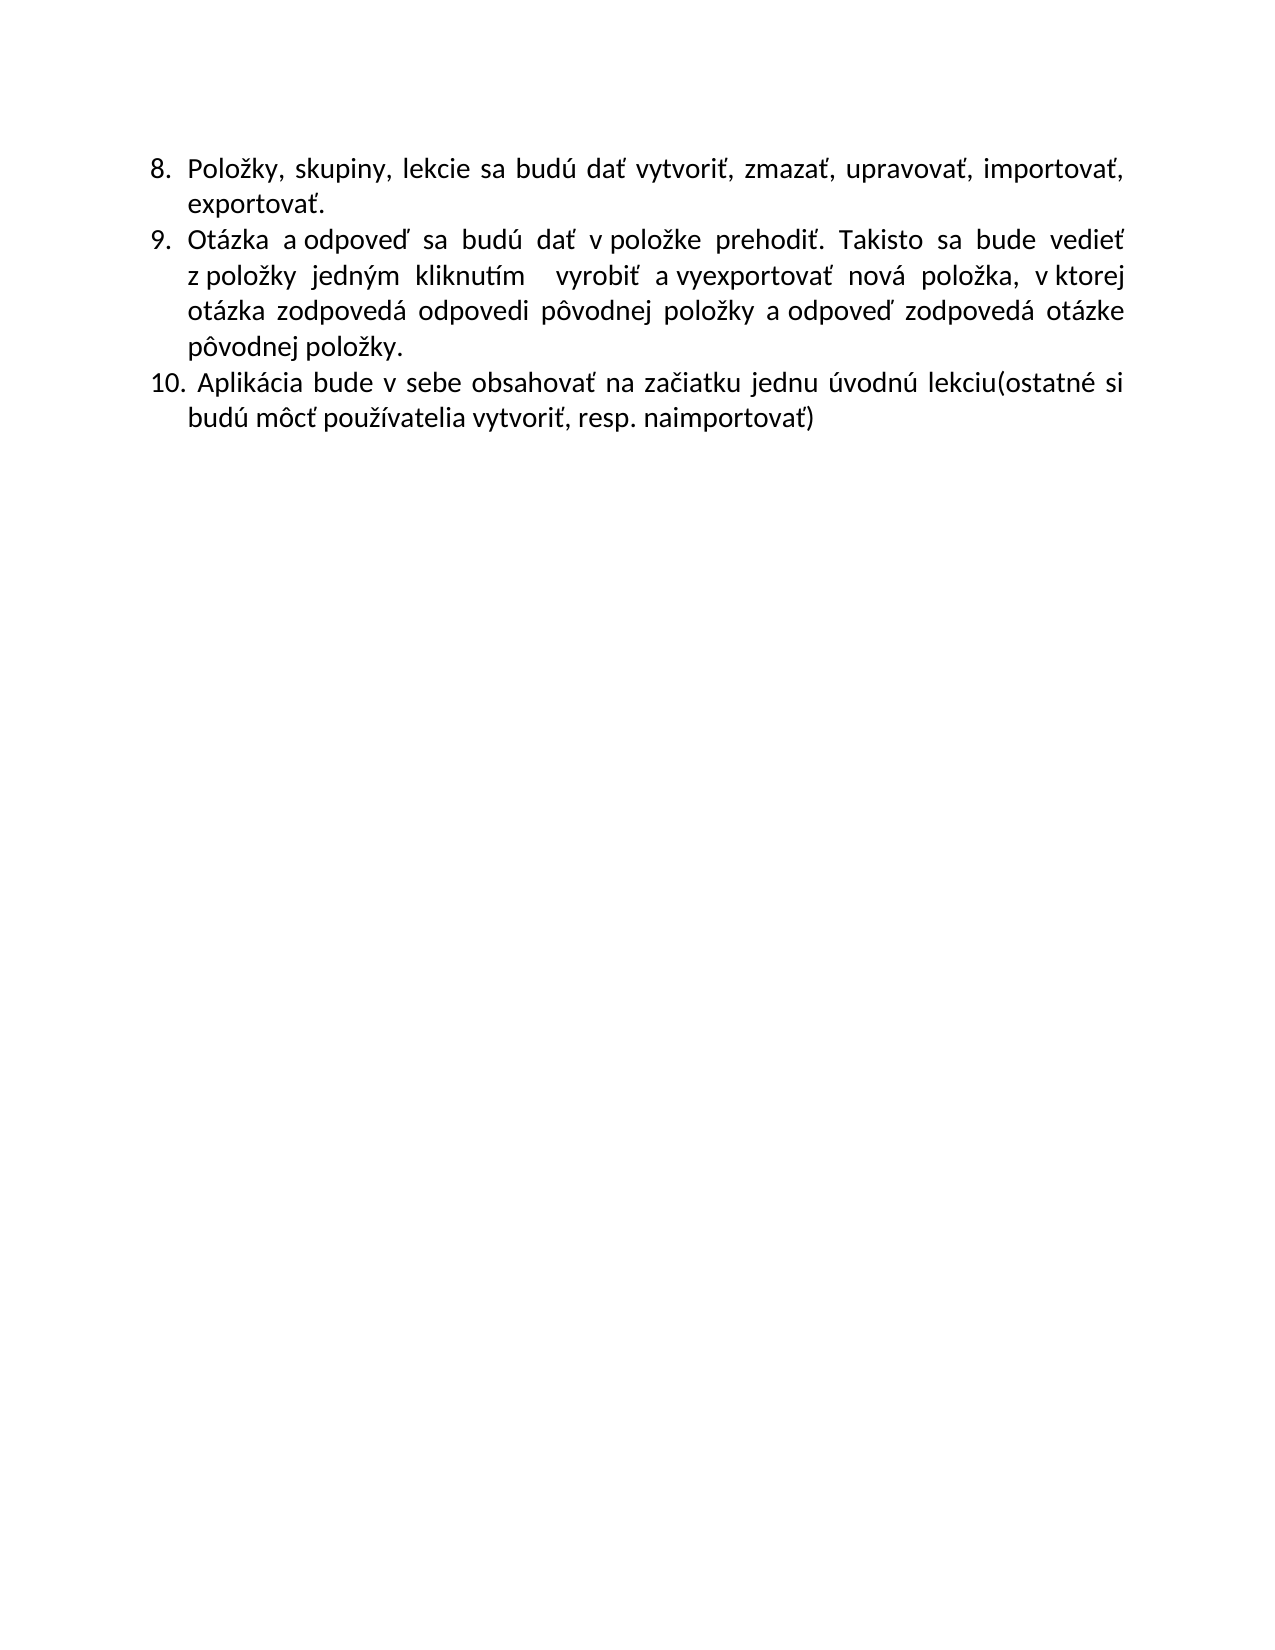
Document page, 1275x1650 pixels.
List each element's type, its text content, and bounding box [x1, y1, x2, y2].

list Aplikácia bude v sebe obsahovať na začiatku jednu úvodnú lekciu(ostatné si budú môcť používatelia vytvoriť, resp. naimportovať) [150, 364, 1125, 435]
list Položky, skupiny, lekcie sa budú dať vytvoriť, zmazať, upravovať, importovať, exportovať. [150, 150, 1125, 221]
list Otázka a odpoveď sa budú dať v položke prehodiť. Takisto sa bude vedieť z položky jedným kliknutím vyrobiť a vyexportovať nová položka, v ktorej otázka zodpovedá odpovedi pôvodnej položky a odpoveď zodpovedá otázke pôvodnej položky. [150, 221, 1125, 364]
